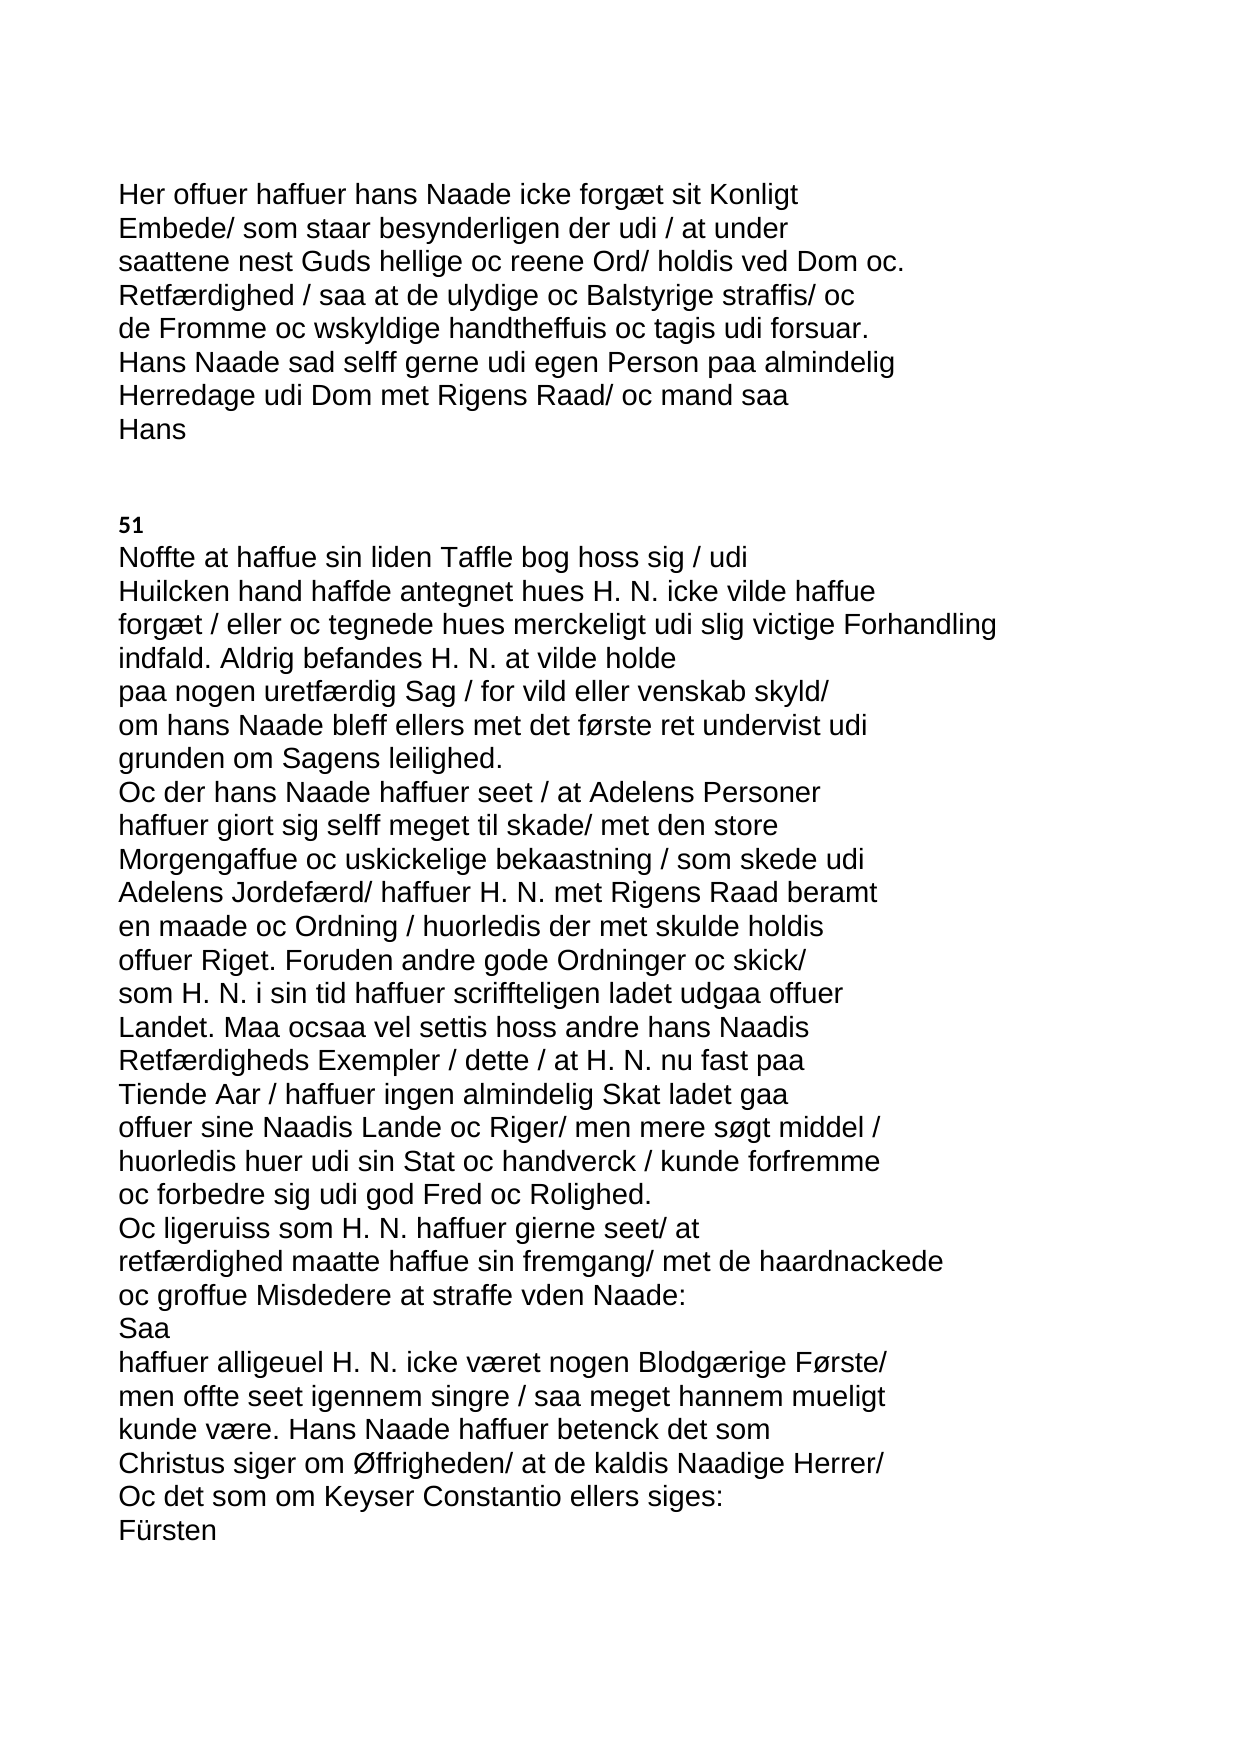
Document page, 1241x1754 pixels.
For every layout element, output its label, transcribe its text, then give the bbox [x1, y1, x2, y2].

text oc groffue Misdedere at straffe vden Naade: [118, 1278, 1122, 1312]
text en maade oc Ordning / huorledis der met skulde holdis [118, 909, 1122, 943]
text offuer Riget. Foruden andre gode Ordninger oc skick/ [118, 943, 1122, 976]
text Hans Naade sad selff gerne udi egen Person paa almindelig [118, 345, 1122, 378]
text Christus siger om Øffrigheden/ at de kaldis Naadige Herrer/ [118, 1446, 1122, 1479]
text oc forbedre sig udi god Fred oc Rolighed. [118, 1177, 1122, 1211]
text Tiende Aar / haffuer ingen almindelig Skat ladet gaa [118, 1077, 1122, 1110]
text Oc det som om Keyser Constantio ellers siges: [118, 1479, 1122, 1513]
text Adelens Jordefærd/ haffuer H. N. met Rigens Raad beramt [118, 876, 1122, 909]
text haffuer alligeuel H. N. icke været nogen Blodgærige Første/ [118, 1345, 1122, 1379]
text huorledis huer udi sin Stat oc handverck / kunde forfremme [118, 1144, 1122, 1177]
text Herredage udi Dom met Rigens Raad/ oc mand saa [118, 378, 1122, 412]
text Noffte at haffue sin liden Taffle bog hoss sig / udi [118, 540, 1122, 574]
text Her offuer haffuer hans Naade icke forgæt sit Konligt [118, 177, 1122, 211]
text Oc der hans Naade haffuer seet / at Adelens Personer [118, 775, 1122, 808]
text men offte seet igennem singre / saa meget hannem mueligt [118, 1379, 1122, 1412]
text retfærdighed maatte haffue sin fremgang/ met de haardnackede [118, 1244, 1122, 1278]
text Oc ligeruiss som H. N. haffuer gierne seet/ at [118, 1211, 1122, 1244]
text kunde være. Hans Naade haffuer betenck det som [118, 1412, 1122, 1446]
text Embede/ som staar besynderligen der udi / at under [118, 211, 1122, 244]
text om hans Naade bleff ellers met det første ret undervist udi [118, 708, 1122, 741]
text Saa [118, 1312, 1122, 1345]
text Retfærdighed / saa at de ulydige oc Balstyrige straffis/ oc [118, 278, 1122, 311]
text de Fromme oc wskyldige handtheffuis oc tagis udi forsuar. [118, 311, 1122, 345]
text Landet. Maa ocsaa vel settis hoss andre hans Naadis [118, 1010, 1122, 1043]
text offuer sine Naadis Lande oc Riger/ men mere søgt middel / [118, 1110, 1122, 1144]
text Huilcken hand haffde antegnet hues H. N. icke vilde haffue [118, 574, 1122, 607]
text indfald. Aldrig befandes H. N. at vilde holde [118, 641, 1122, 674]
text Fürsten [118, 1513, 1122, 1546]
text forgæt / eller oc tegnede hues merckeligt udi slig victige Forhandling [118, 607, 1122, 641]
text grunden om Sagens leilighed. [118, 741, 1122, 775]
text Retfærdigheds Exempler / dette / at H. N. nu fast paa [118, 1043, 1122, 1077]
text saattene nest Guds hellige oc reene Ord/ holdis ved Dom oc. [118, 244, 1122, 278]
text haffuer giort sig selff meget til skade/ met den store [118, 808, 1122, 842]
text 51 [118, 509, 1122, 540]
text paa nogen uretfærdig Sag / for vild eller venskab skyld/ [118, 674, 1122, 708]
text Morgengaffue oc uskickelige bekaastning / som skede udi [118, 842, 1122, 876]
text som H. N. i sin tid haffuer scriffteligen ladet udgaa offuer [118, 976, 1122, 1010]
text Hans [118, 412, 1122, 446]
